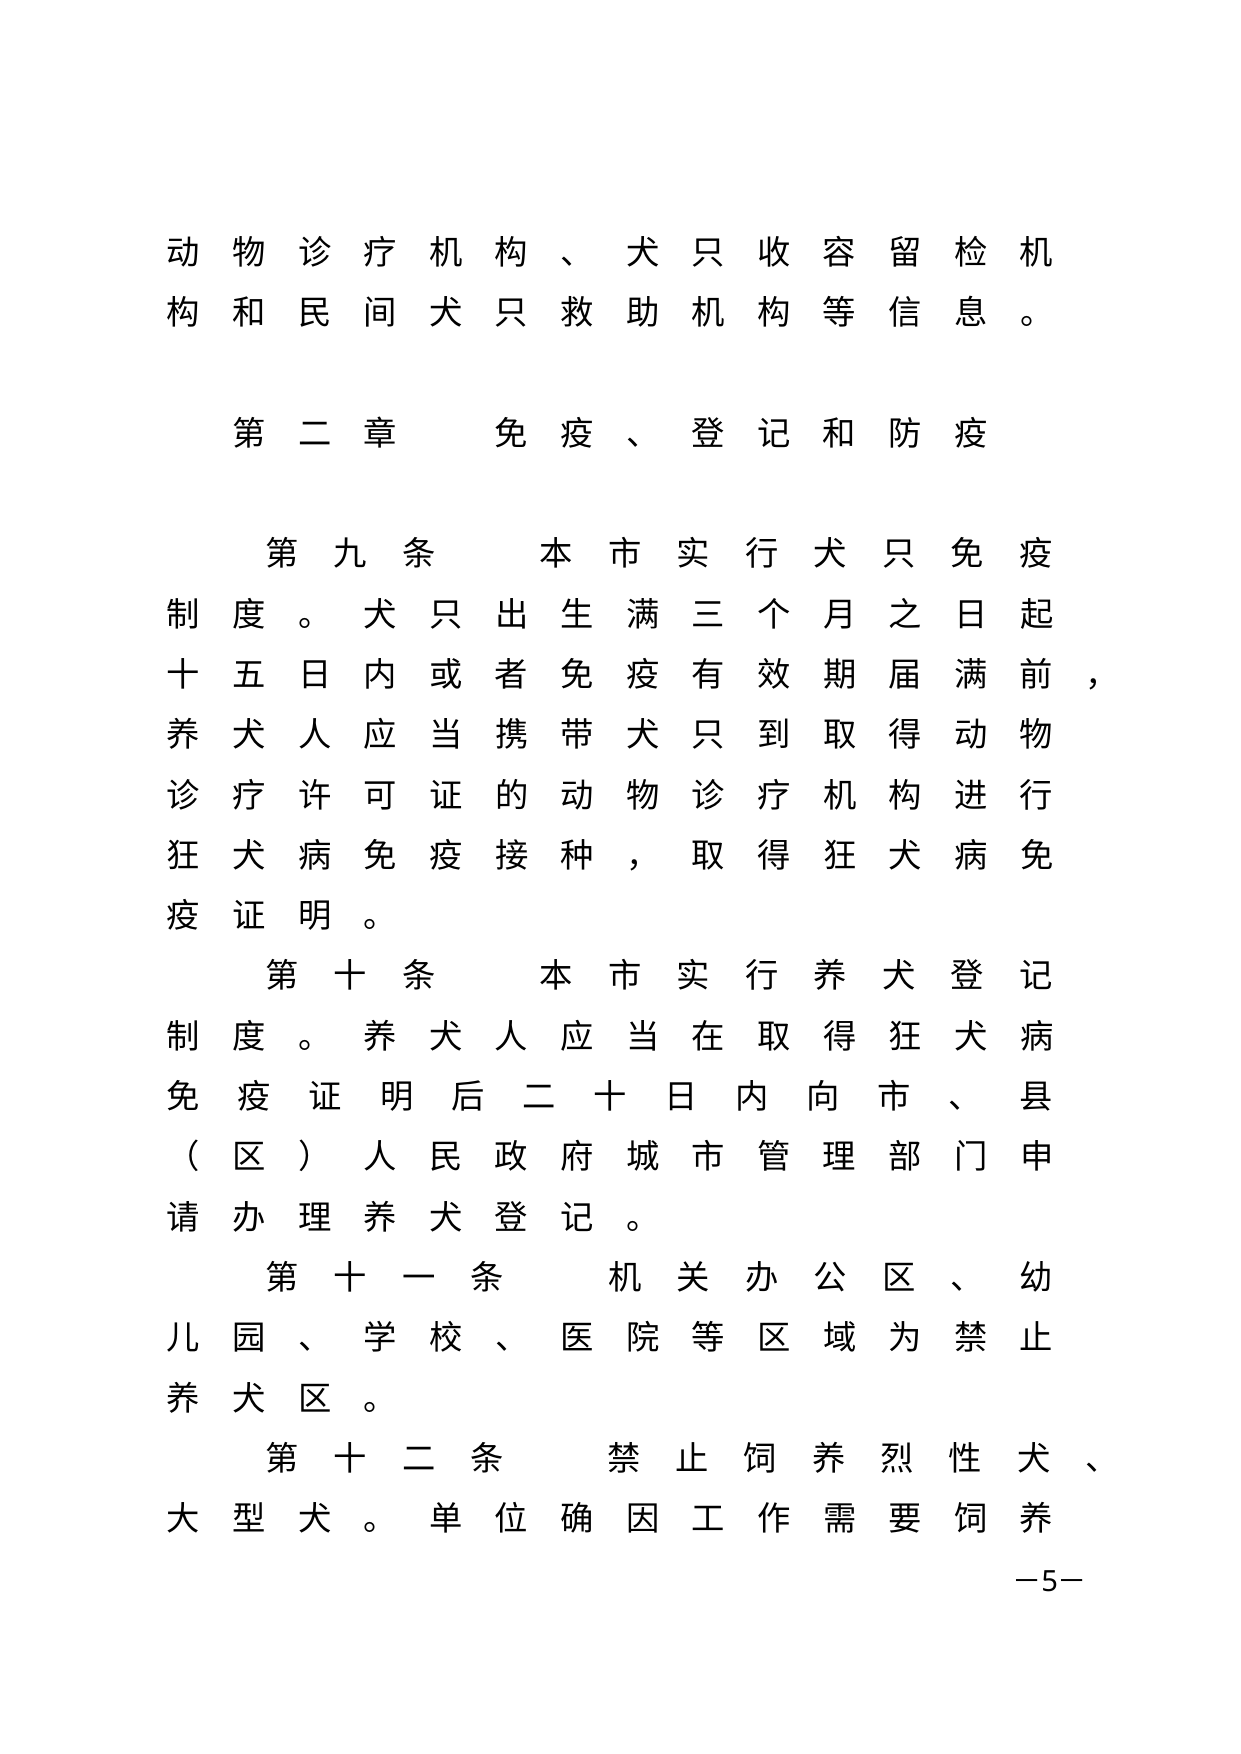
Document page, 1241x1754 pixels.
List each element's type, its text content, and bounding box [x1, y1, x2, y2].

text 第八条 市城市管理部门应当建立养犬管理信息系统，并会同公安、农业农村等有关部门，适时向社会公开养犬登记条件、动物诊疗机构、犬只收容留检机构和民间犬只救助机构等信息。 [167, 219, 1085, 340]
text 第二章 免疫、登记和防疫 [167, 400, 1085, 461]
text 第十条 本市实行养犬登记制度。养犬人应当在取得狂犬病免疫证明后二十日内向市、县（区）人民政府城市管理部门申请办理养犬登记。 [167, 943, 1085, 1245]
text 第九条 本市实行犬只免疫制度。犬只出生满三个月之日起十五日内或者免疫有效期届满前，养犬人应当携带犬只到取得动物诊疗许可证的动物诊疗机构进行狂犬病免疫接种，取得狂犬病免疫证明。 [167, 521, 1085, 943]
text 第十二条 禁止饲养烈性犬、大型犬。单位确因工作需要饲养的除外。 [167, 1426, 1085, 1546]
text 第十一条 机关办公区、幼儿园、学校、医院等区域为禁止养犬区。 [167, 1245, 1085, 1426]
